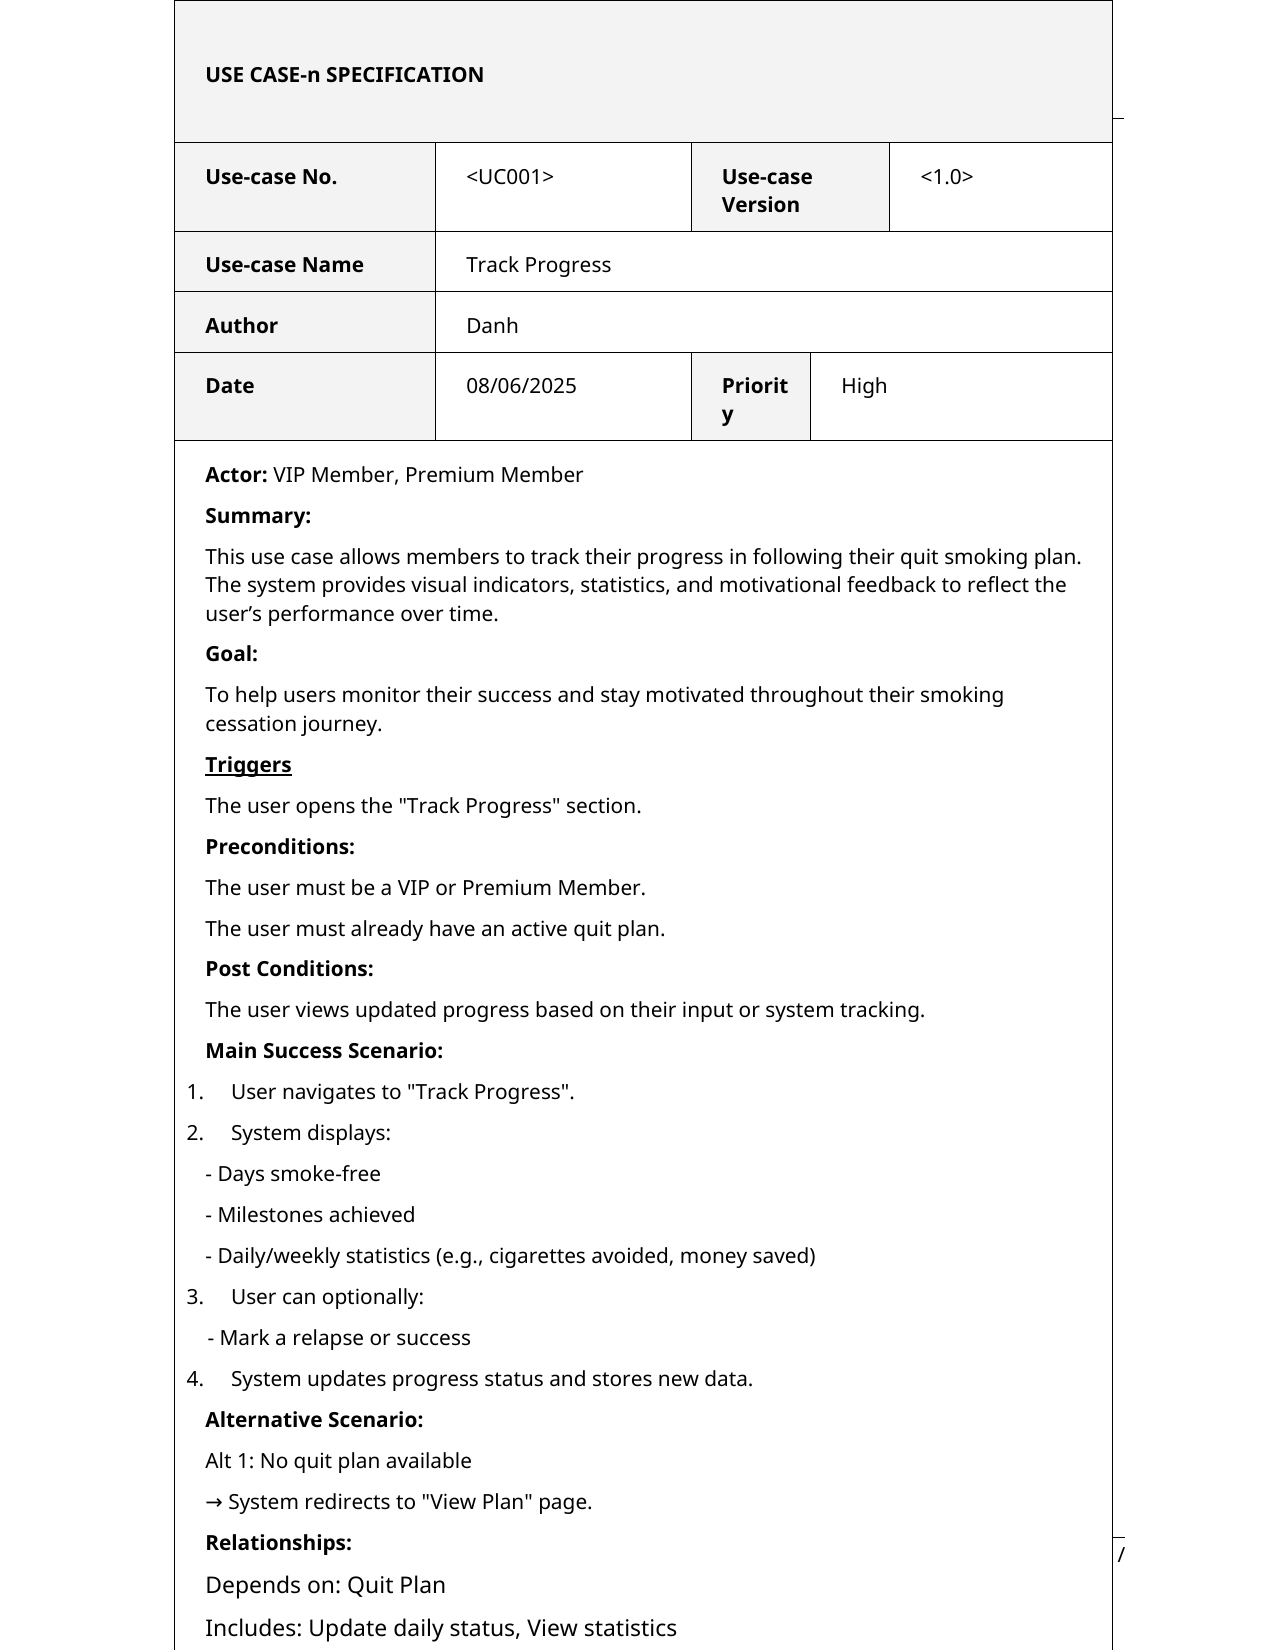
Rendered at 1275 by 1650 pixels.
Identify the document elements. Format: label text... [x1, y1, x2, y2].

table_cell Date [175, 353, 435, 440]
table_cell 08/06/2025 [436, 353, 691, 440]
table_cell Author [175, 292, 435, 352]
table_cell Use-case Name [175, 232, 435, 291]
table_cell Use-case Version [692, 143, 889, 231]
table_cell Priority [692, 353, 810, 440]
table_cell <1.0> [890, 143, 1112, 231]
table_header USE CASE-n SPECIFICATION [175, 1, 1112, 142]
table_cell Danh [436, 292, 1112, 352]
table_cell Use-case No. [175, 143, 435, 231]
table_cell <UC001> [436, 143, 691, 231]
table_cell Track Progress [436, 232, 1112, 291]
table_cell High [811, 353, 1112, 440]
